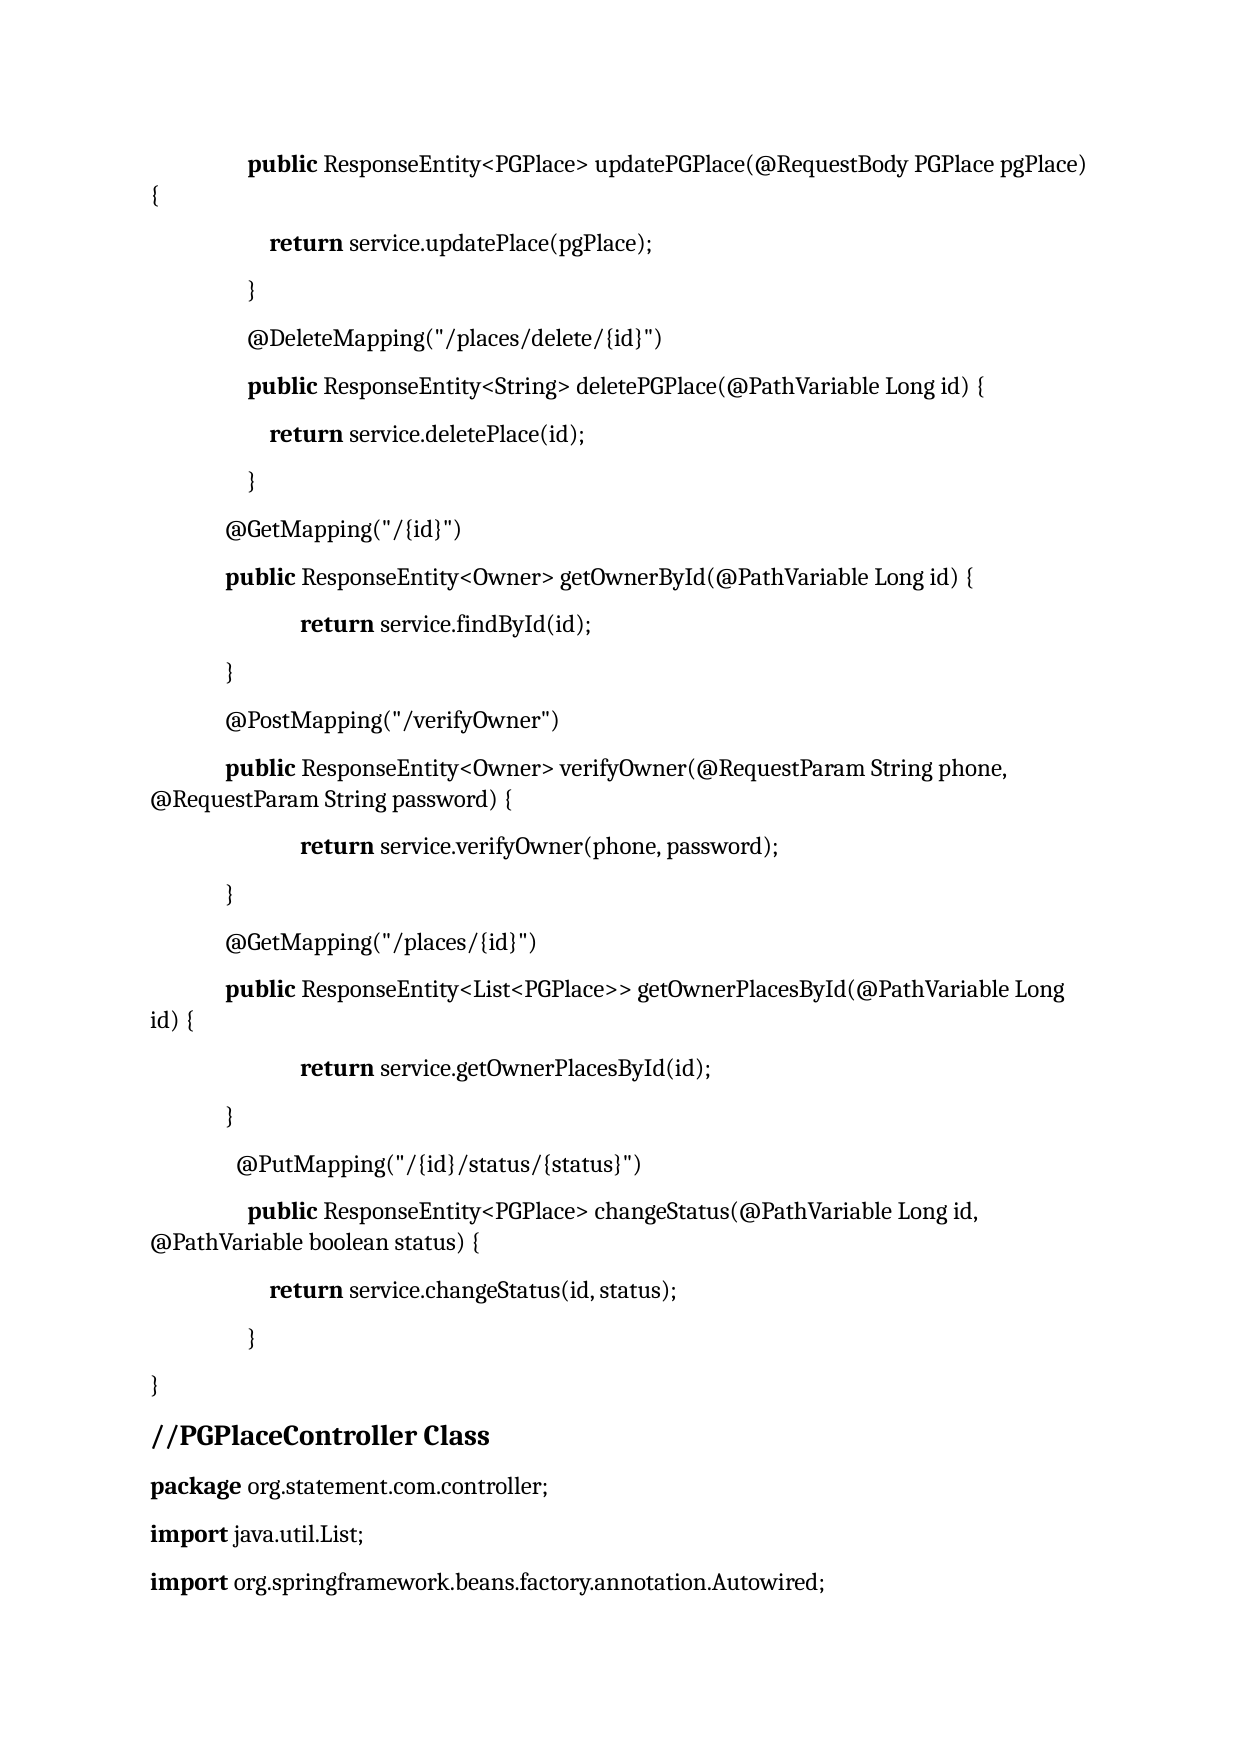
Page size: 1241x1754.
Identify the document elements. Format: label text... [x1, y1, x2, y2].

text } [150, 658, 1090, 687]
text public ResponseEntity<PGPlace> changeStatus(@PathVariable Long id, @PathVariable boolean status) { [150, 1197, 1090, 1257]
text @GetMapping("/{id}") [150, 515, 1090, 544]
text public ResponseEntity<String> deletePGPlace(@PathVariable Long id) { [150, 372, 1090, 401]
text @PostMapping("/verifyOwner") [150, 706, 1090, 734]
text } [150, 1371, 1090, 1400]
text } [150, 467, 1090, 496]
text return service.changeStatus(id, status); [150, 1276, 1090, 1305]
text import java.util.List; [150, 1520, 1090, 1548]
text package org.statement.com.controller; [150, 1472, 1090, 1501]
text //PGPlaceController Class [150, 1419, 1090, 1453]
text import org.springframework.beans.factory.annotation.Autowired; [150, 1567, 1090, 1596]
text @PutMapping("/{id}/status/{status}") [150, 1149, 1090, 1178]
text public ResponseEntity<Owner> verifyOwner(@RequestParam String phone, @RequestParam String password) { [150, 753, 1090, 813]
text } [150, 880, 1090, 909]
text return service.deletePlace(id); [150, 419, 1090, 448]
text @GetMapping("/places/{id}") [150, 928, 1090, 956]
text public ResponseEntity<PGPlace> updatePGPlace(@RequestBody PGPlace pgPlace) { [150, 150, 1090, 210]
text return service.getOwnerPlacesById(id); [150, 1054, 1090, 1083]
text return service.verifyOwner(phone, password); [150, 832, 1090, 861]
text public ResponseEntity<Owner> getOwnerById(@PathVariable Long id) { [150, 563, 1090, 591]
text } [150, 276, 1090, 305]
text } [150, 1324, 1090, 1352]
text @DeleteMapping("/places/delete/{id}") [150, 324, 1090, 353]
text return service.updatePlace(pgPlace); [150, 229, 1090, 257]
text } [150, 1102, 1090, 1131]
text public ResponseEntity<List<PGPlace>> getOwnerPlacesById(@PathVariable Long id) { [150, 975, 1090, 1035]
text return service.findById(id); [150, 610, 1090, 639]
